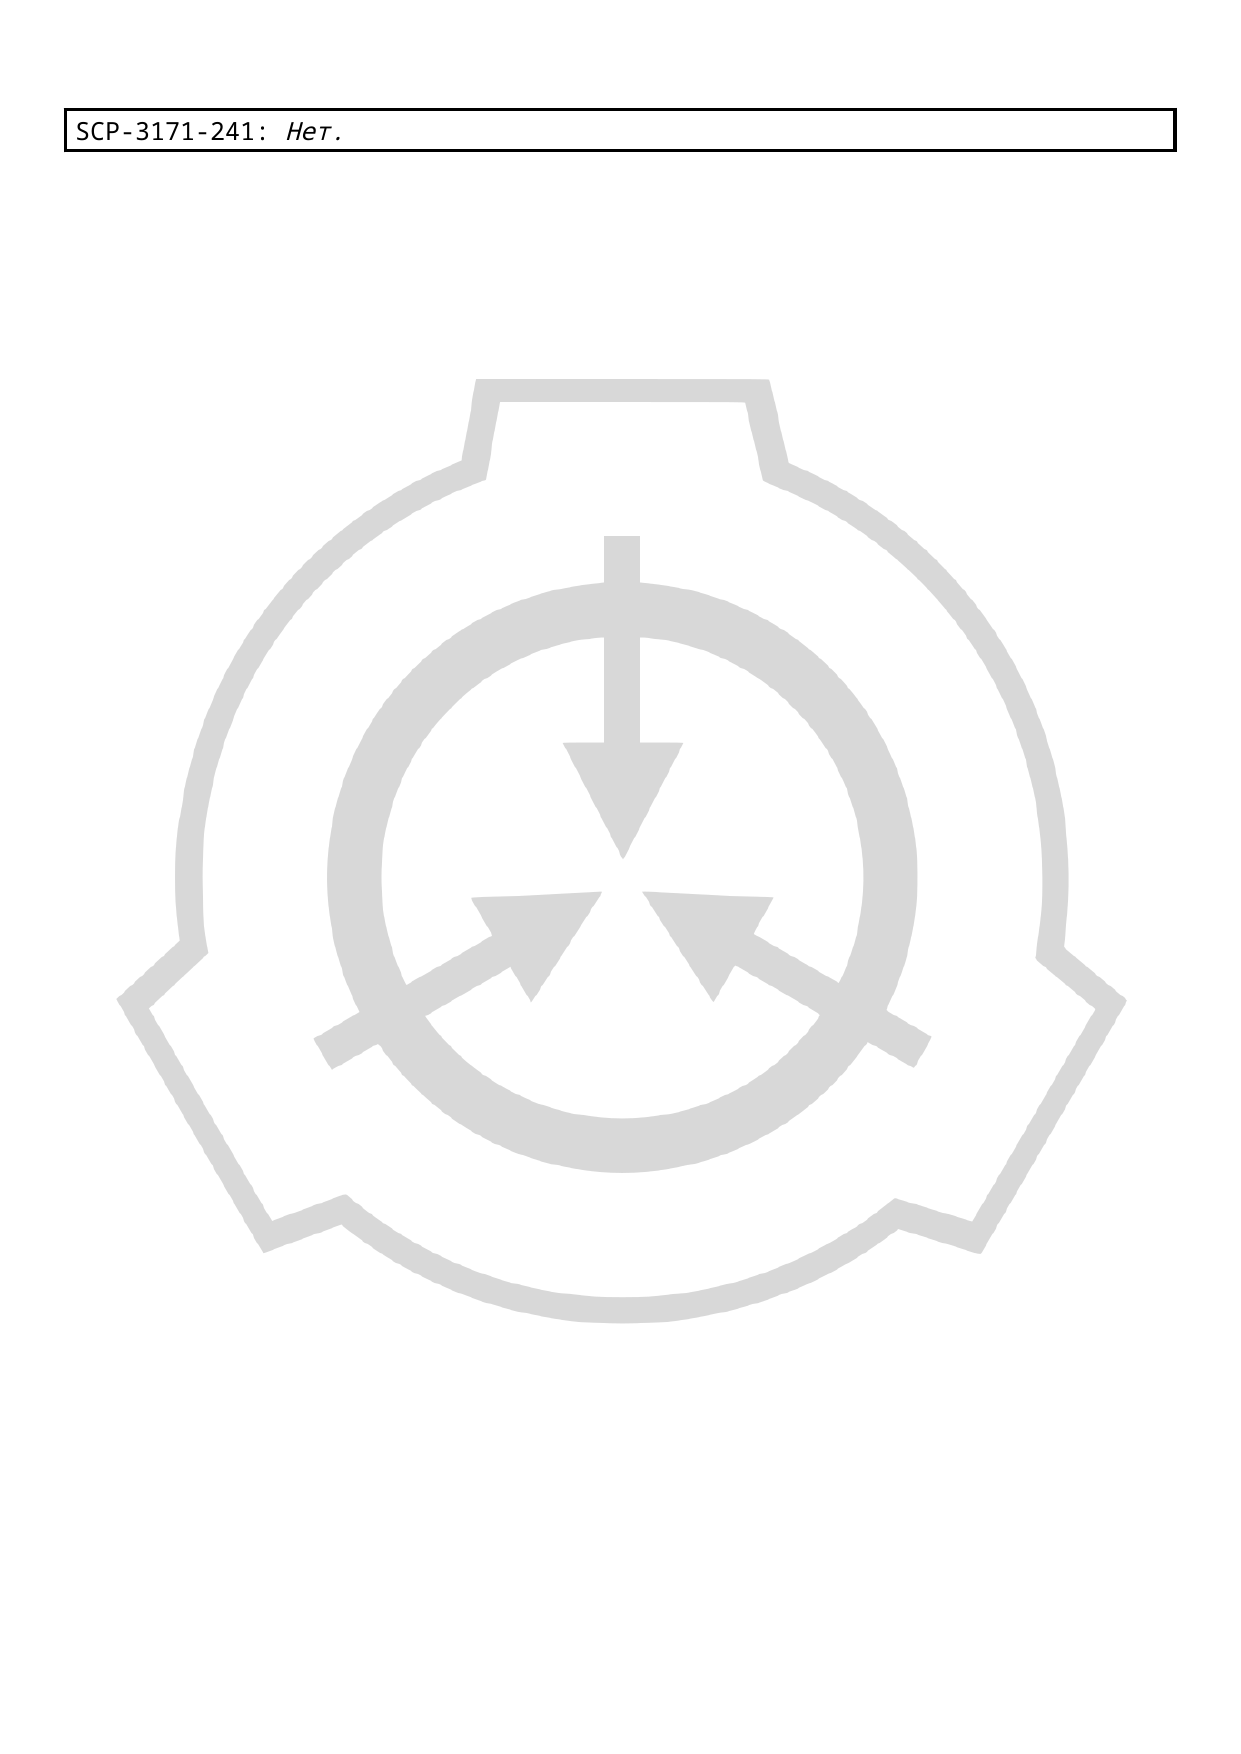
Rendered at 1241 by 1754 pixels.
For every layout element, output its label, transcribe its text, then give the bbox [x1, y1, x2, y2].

text SCP-3171-241: Нет. [67, 111, 1173, 149]
